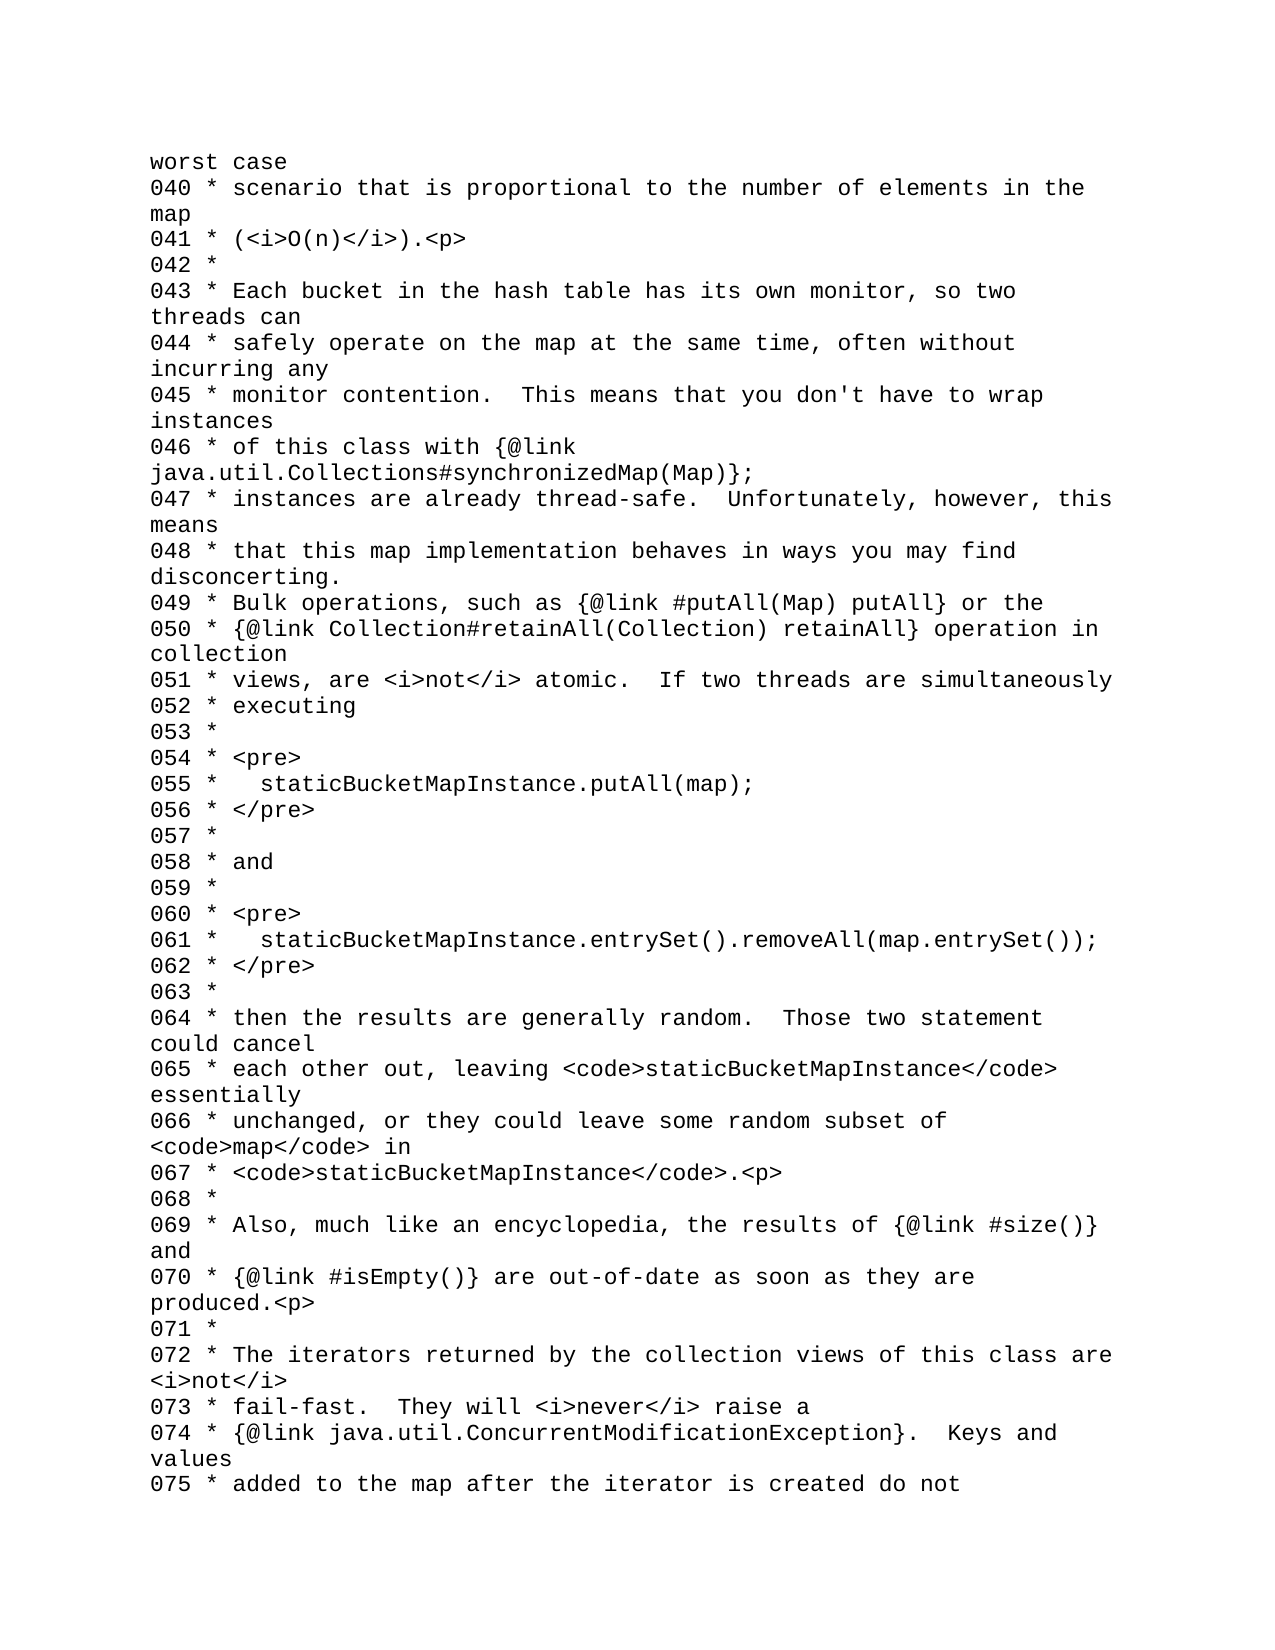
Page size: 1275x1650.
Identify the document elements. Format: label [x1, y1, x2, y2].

text [150, 150, 1125, 1499]
